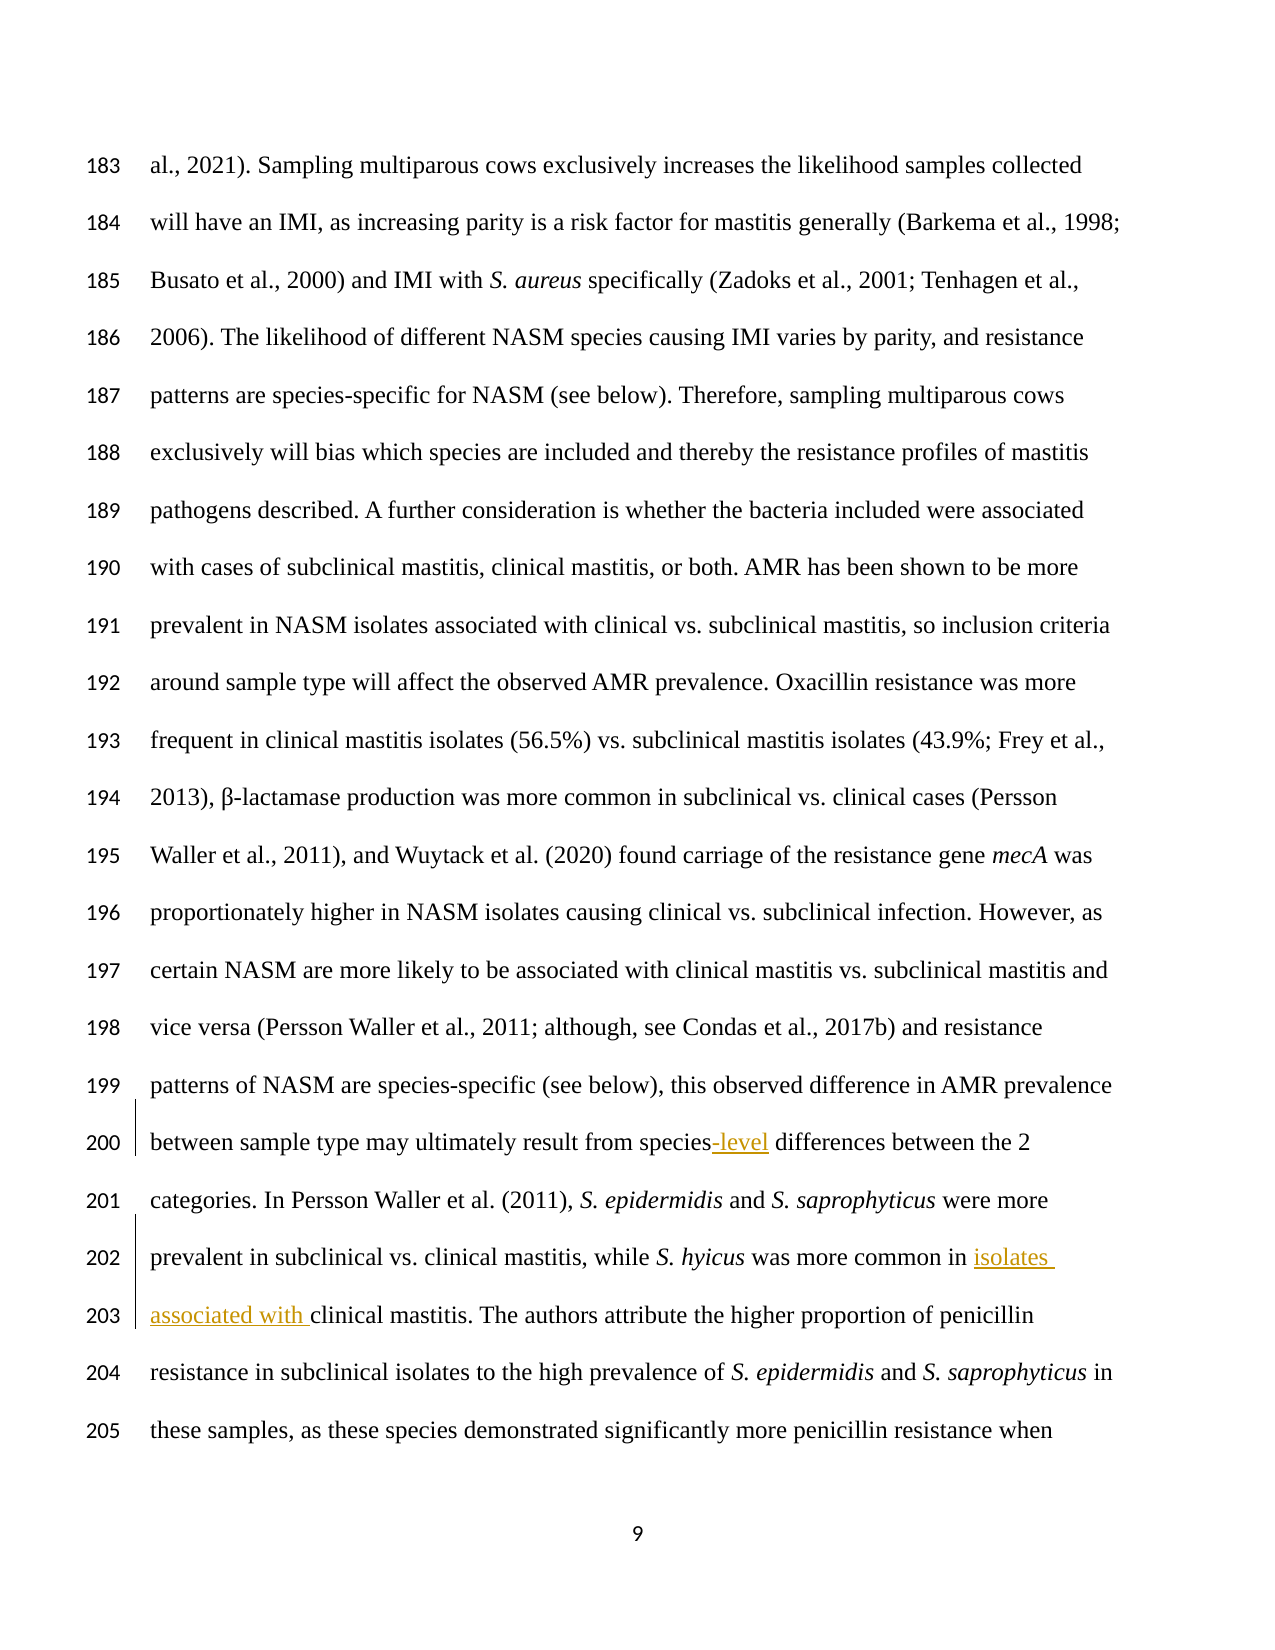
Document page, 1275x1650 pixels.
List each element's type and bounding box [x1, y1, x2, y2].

text [150, 150, 1125, 1444]
